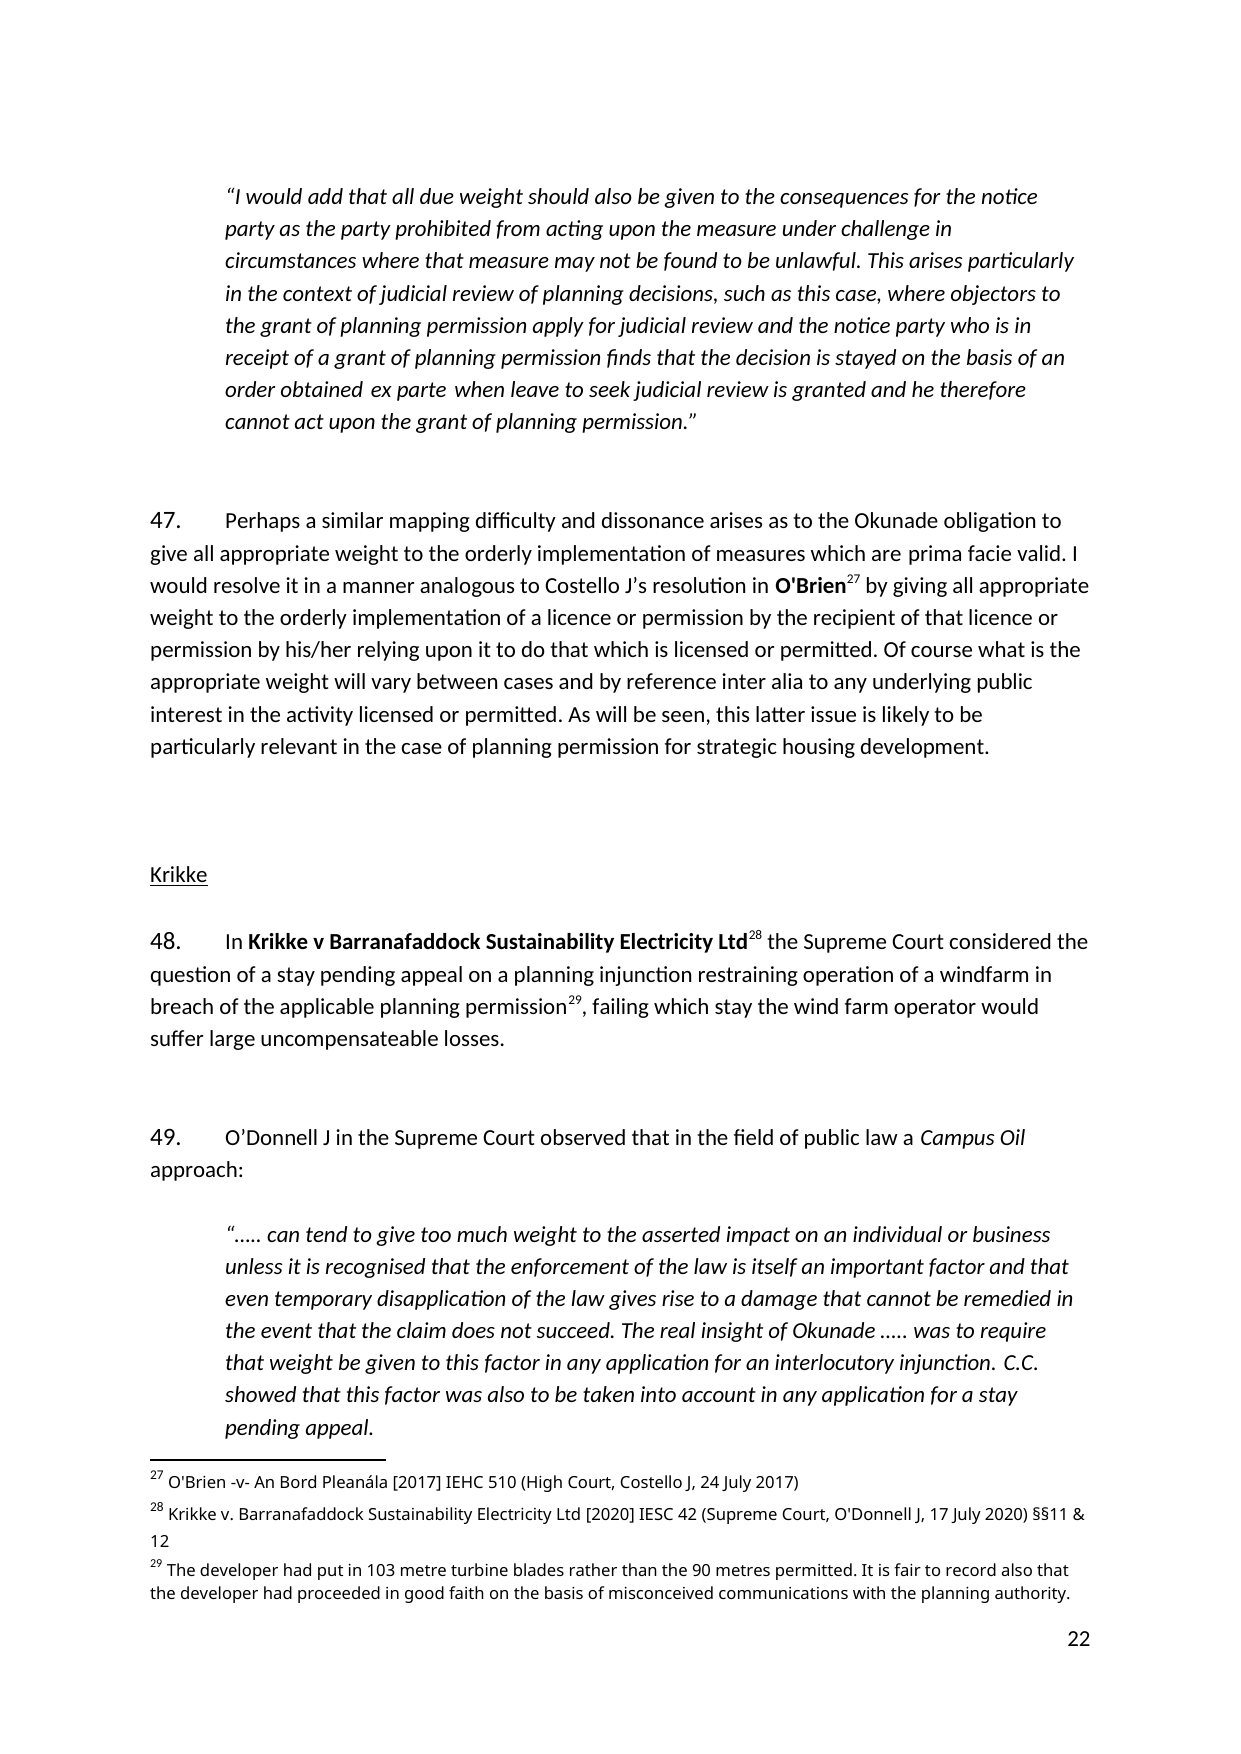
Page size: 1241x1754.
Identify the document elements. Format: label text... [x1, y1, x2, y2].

list Perhaps a similar mapping difficulty and dissonance arises as to the Okunade obligation to give all appropriate weight to the orderly implementation of measures which are prima facie valid. I would resolve it in a manner analogous to Costello J’s resolution in O'Brien by giving all appropriate weight to the orderly implementation of a licence or permission by the recipient of that licence or permission by his/her relying upon it to do that which is licensed or permitted. Of course what is the appropriate weight will vary between cases and by reference inter alia to any underlying public interest in the activity licensed or permitted. As will be seen, this latter issue is likely to be particularly relevant in the case of planning permission for strategic housing development. [150, 504, 1090, 760]
text “….. can tend to give too much weight to the asserted impact on an individual or business unless it is recognised that the enforcement of the law is itself an important factor and that even temporary disapplication of the law gives rise to a damage that cannot be remedied in the event that the claim does not succeed. The real insight of Okunade ….. was to require that weight be given to this factor in any application for an interlocutory injunction. C.C. showed that this factor was also to be taken into account in any application for a stay pending appeal. [225, 1220, 1090, 1441]
text “I would add that all due weight should also be given to the consequences for the notice party as the party prohibited from acting upon the measure under challenge in circumstances where that measure may not be found to be unlawful. This arises particularly in the context of judicial review of planning decisions, such as this case, where objectors to the grant of planning permission apply for judicial review and the notice party who is in receipt of a grant of planning permission finds that the decision is stayed on the basis of an order obtained ex parte when leave to seek judicial review is granted and he therefore cannot act upon the grant of planning permission.” [225, 182, 1090, 436]
list O’Donnell J in the Supreme Court observed that in the field of public law a Campus Oil approach: [150, 1121, 1090, 1183]
list In Krikke v Barranafaddock Sustainability Electricity Ltd the Supreme Court considered the question of a stay pending appeal on a planning injunction restraining operation of a windfarm in breach of the applicable planning permission, failing which stay the wind farm operator would suffer large uncompensateable losses. [150, 925, 1090, 1052]
subtitle Krikke [150, 861, 1090, 889]
